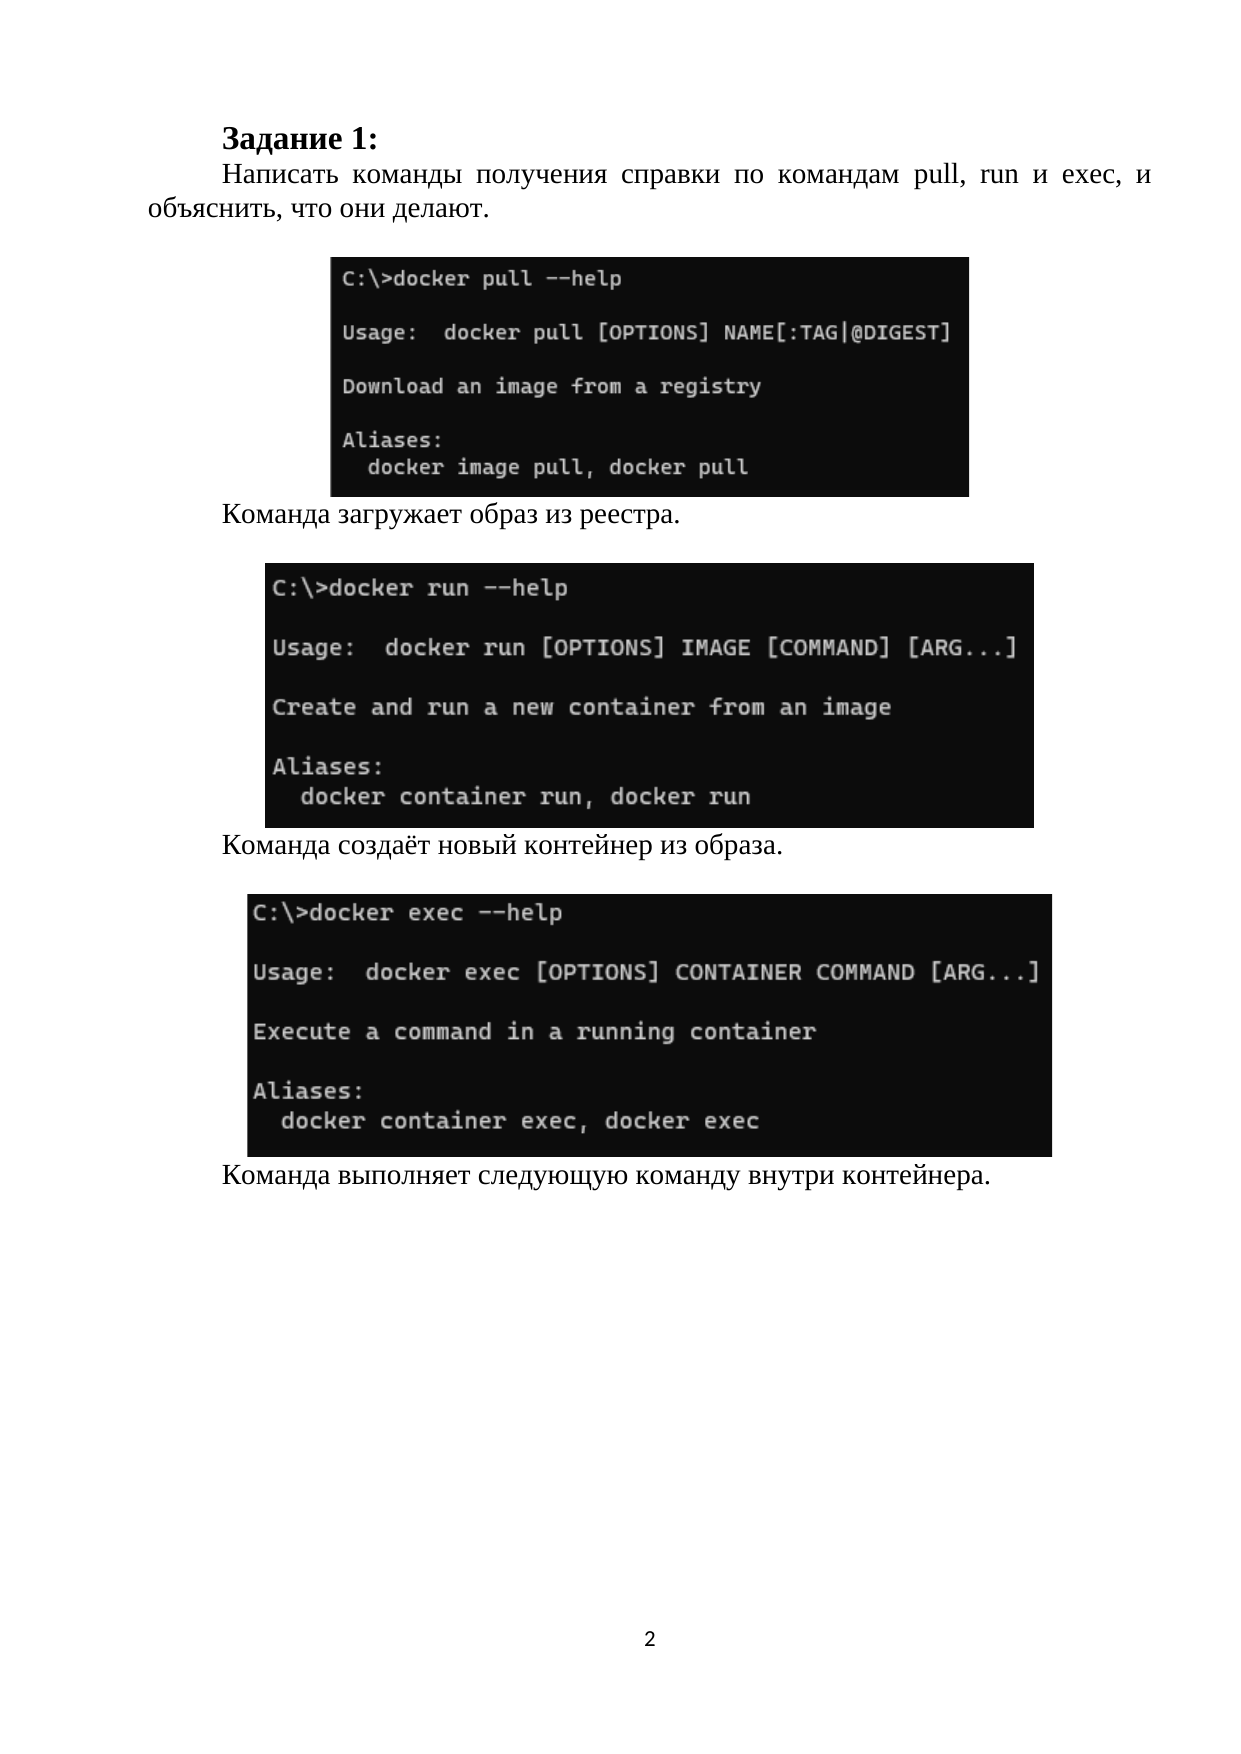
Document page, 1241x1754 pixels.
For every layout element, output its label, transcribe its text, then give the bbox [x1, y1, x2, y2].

text Команда создаёт новый контейнер из образа. [148, 827, 1152, 861]
text Задание 1: [148, 118, 1152, 156]
text Команда выполняет следующую команду внутри контейнера. [148, 1157, 1152, 1191]
picture [247, 894, 1053, 1157]
picture [265, 563, 1034, 828]
text Написать команды получения справки по командам pull, run и exec, и объяснить, что они делают. [148, 156, 1152, 223]
text Команда загружает образ из реестра. [148, 496, 1152, 530]
picture [330, 257, 970, 497]
